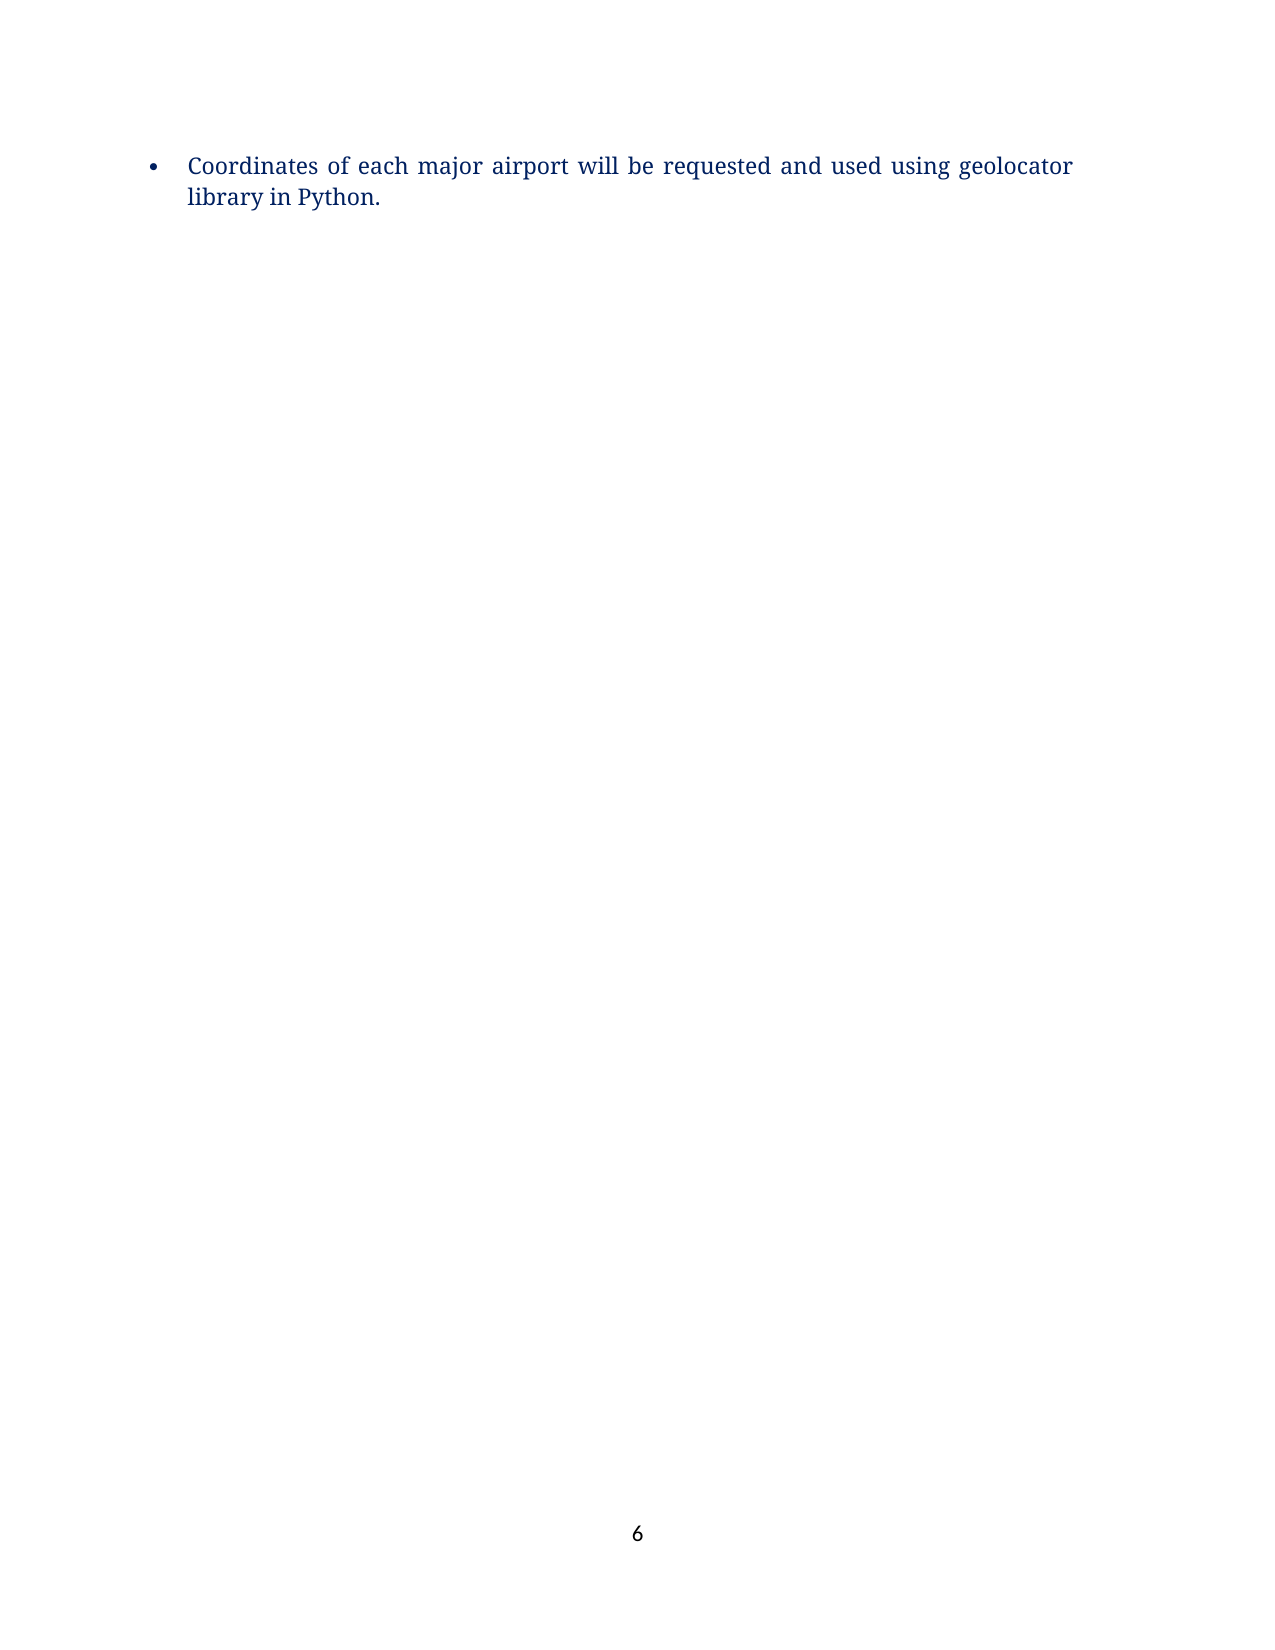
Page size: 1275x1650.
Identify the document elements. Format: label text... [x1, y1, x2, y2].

list Coordinates of each major airport will be requested and used using geolocator library in Python. [150, 150, 1075, 212]
